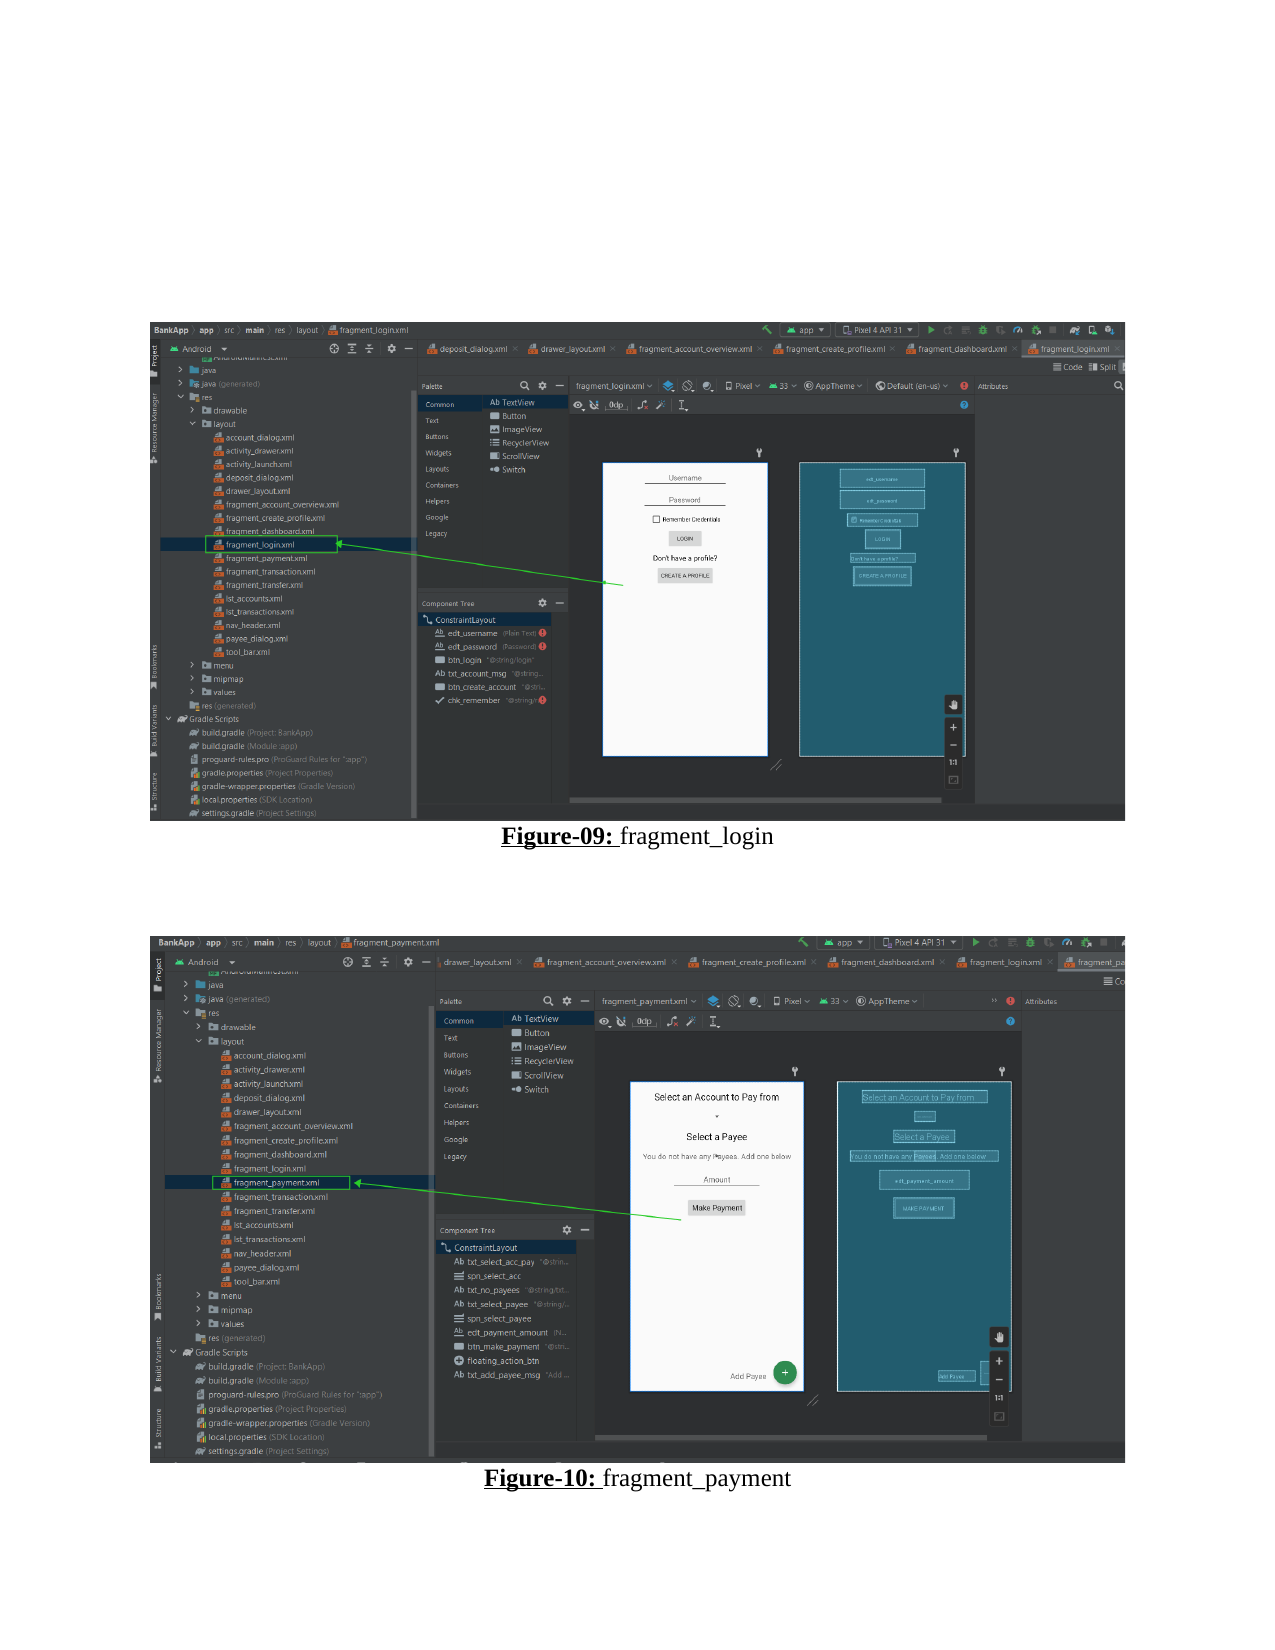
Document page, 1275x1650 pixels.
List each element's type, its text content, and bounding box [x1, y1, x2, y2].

picture [150, 322, 1125, 821]
text Figure-09: fragment_login [150, 821, 1125, 850]
text Figure-10: fragment_payment [150, 1463, 1125, 1491]
picture [150, 936, 1125, 1463]
